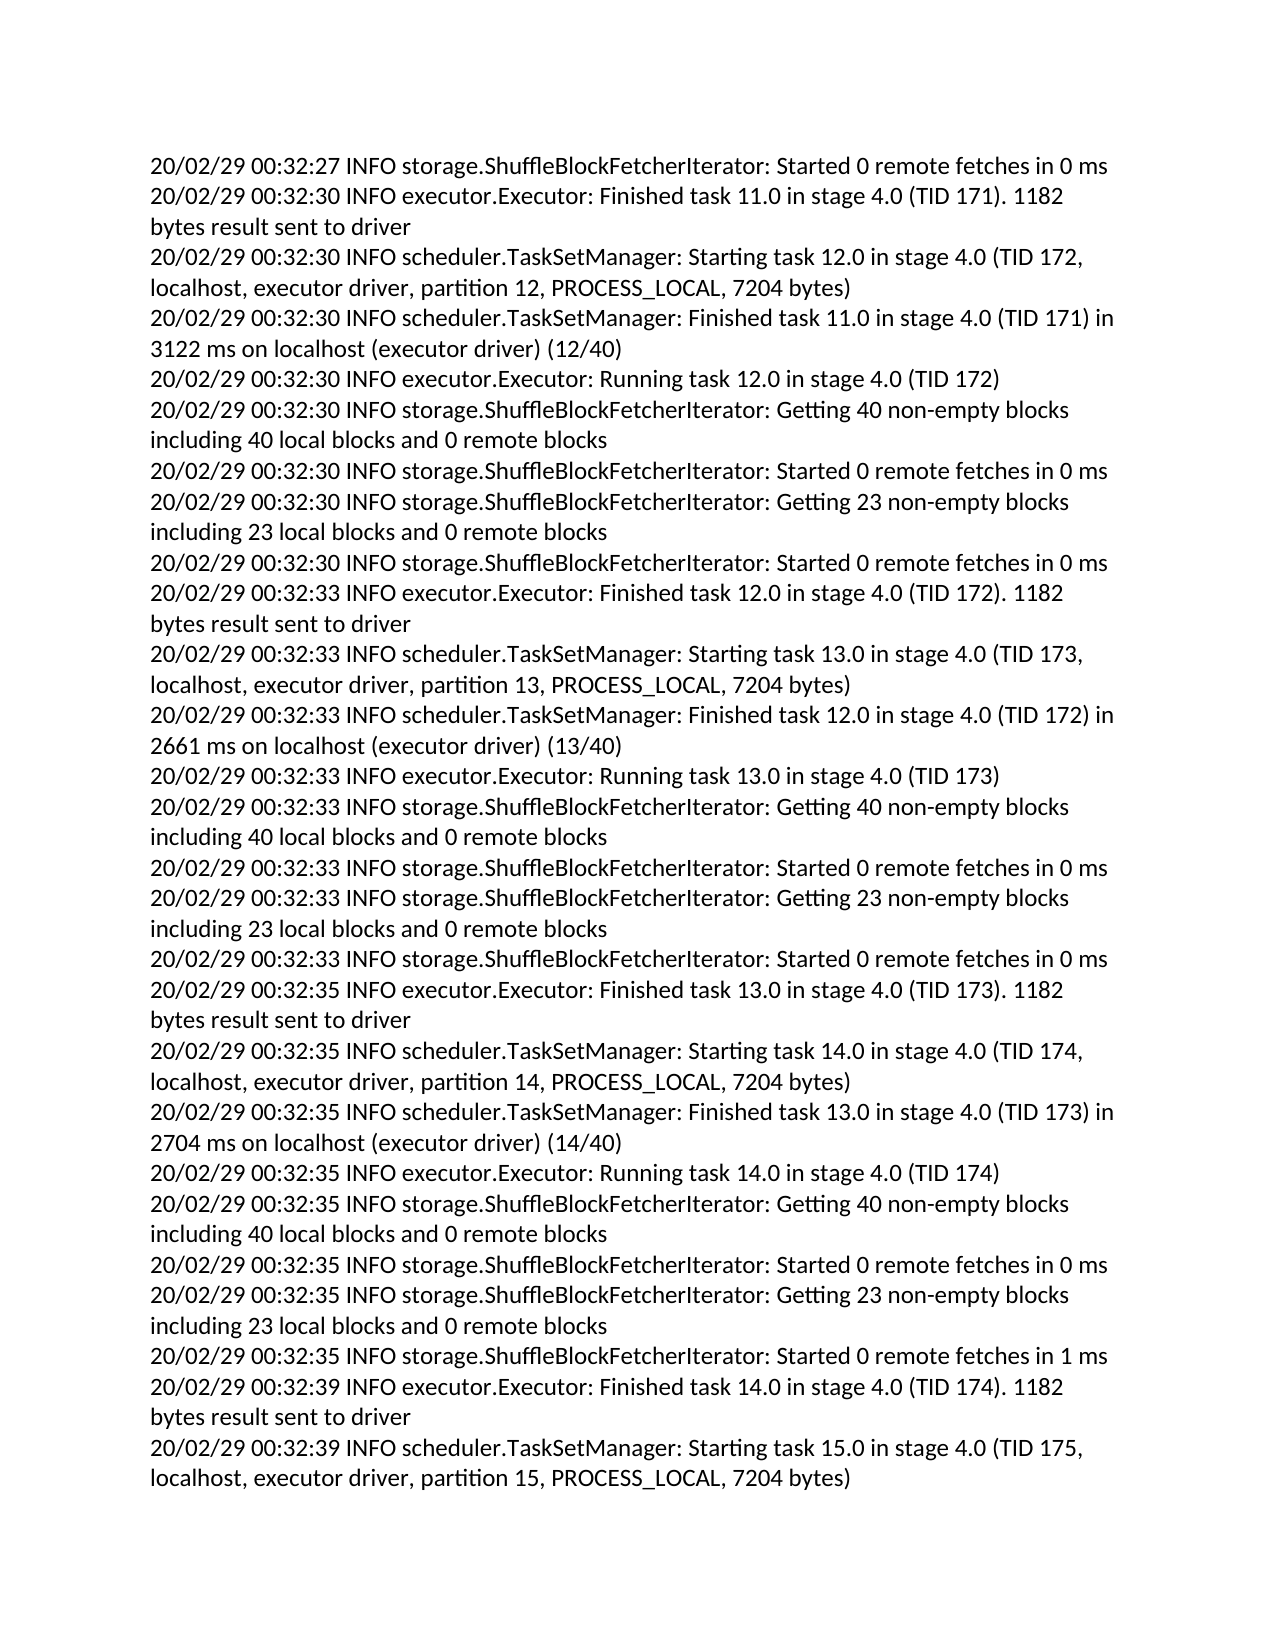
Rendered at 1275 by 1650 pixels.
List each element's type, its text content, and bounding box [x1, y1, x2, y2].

text 20/02/29 00:32:33 INFO scheduler.TaskSetManager: Starting task 13.0 in stage 4.0 (TID 173, localhost, executor driver, partition 13, PROCESS_LOCAL, 7204 bytes) [150, 638, 1125, 699]
text 20/02/29 00:32:33 INFO storage.ShuffleBlockFetcherIterator: Getting 23 non-empty blocks including 23 local blocks and 0 remote blocks [150, 882, 1125, 943]
text 20/02/29 00:32:35 INFO storage.ShuffleBlockFetcherIterator: Started 0 remote fetches in 1 ms [150, 1340, 1125, 1371]
text 20/02/29 00:32:33 INFO executor.Executor: Running task 13.0 in stage 4.0 (TID 173) [150, 760, 1125, 791]
text 20/02/29 00:32:39 INFO executor.Executor: Finished task 14.0 in stage 4.0 (TID 174). 1182 bytes result sent to driver [150, 1371, 1125, 1432]
text 20/02/29 00:32:35 INFO scheduler.TaskSetManager: Finished task 13.0 in stage 4.0 (TID 173) in 2704 ms on localhost (executor driver) (14/40) [150, 1096, 1125, 1157]
text 20/02/29 00:32:33 INFO executor.Executor: Finished task 12.0 in stage 4.0 (TID 172). 1182 bytes result sent to driver [150, 577, 1125, 638]
text 20/02/29 00:32:35 INFO storage.ShuffleBlockFetcherIterator: Getting 23 non-empty blocks including 23 local blocks and 0 remote blocks [150, 1279, 1125, 1340]
text 20/02/29 00:32:30 INFO scheduler.TaskSetManager: Finished task 11.0 in stage 4.0 (TID 171) in 3122 ms on localhost (executor driver) (12/40) [150, 303, 1125, 364]
text 20/02/29 00:32:35 INFO storage.ShuffleBlockFetcherIterator: Getting 40 non-empty blocks including 40 local blocks and 0 remote blocks [150, 1188, 1125, 1249]
text 20/02/29 00:32:35 INFO scheduler.TaskSetManager: Starting task 14.0 in stage 4.0 (TID 174, localhost, executor driver, partition 14, PROCESS_LOCAL, 7204 bytes) [150, 1035, 1125, 1096]
text 20/02/29 00:32:30 INFO storage.ShuffleBlockFetcherIterator: Started 0 remote fetches in 0 ms [150, 455, 1125, 486]
text 20/02/29 00:32:30 INFO executor.Executor: Finished task 11.0 in stage 4.0 (TID 171). 1182 bytes result sent to driver [150, 181, 1125, 242]
text 20/02/29 00:32:30 INFO scheduler.TaskSetManager: Starting task 12.0 in stage 4.0 (TID 172, localhost, executor driver, partition 12, PROCESS_LOCAL, 7204 bytes) [150, 242, 1125, 303]
text 20/02/29 00:32:33 INFO storage.ShuffleBlockFetcherIterator: Getting 40 non-empty blocks including 40 local blocks and 0 remote blocks [150, 791, 1125, 852]
text 20/02/29 00:32:30 INFO storage.ShuffleBlockFetcherIterator: Getting 23 non-empty blocks including 23 local blocks and 0 remote blocks [150, 486, 1125, 547]
text 20/02/29 00:32:35 INFO executor.Executor: Running task 14.0 in stage 4.0 (TID 174) [150, 1157, 1125, 1188]
text 20/02/29 00:32:30 INFO executor.Executor: Running task 12.0 in stage 4.0 (TID 172) [150, 364, 1125, 394]
text 20/02/29 00:32:27 INFO storage.ShuffleBlockFetcherIterator: Started 0 remote fetches in 0 ms [150, 150, 1125, 181]
text 20/02/29 00:32:39 INFO scheduler.TaskSetManager: Starting task 15.0 in stage 4.0 (TID 175, localhost, executor driver, partition 15, PROCESS_LOCAL, 7204 bytes) [150, 1432, 1125, 1493]
text 20/02/29 00:32:33 INFO scheduler.TaskSetManager: Finished task 12.0 in stage 4.0 (TID 172) in 2661 ms on localhost (executor driver) (13/40) [150, 699, 1125, 760]
text 20/02/29 00:32:33 INFO storage.ShuffleBlockFetcherIterator: Started 0 remote fetches in 0 ms [150, 852, 1125, 882]
text 20/02/29 00:32:35 INFO storage.ShuffleBlockFetcherIterator: Started 0 remote fetches in 0 ms [150, 1249, 1125, 1279]
text 20/02/29 00:32:30 INFO storage.ShuffleBlockFetcherIterator: Started 0 remote fetches in 0 ms [150, 547, 1125, 577]
text 20/02/29 00:32:33 INFO storage.ShuffleBlockFetcherIterator: Started 0 remote fetches in 0 ms [150, 943, 1125, 974]
text 20/02/29 00:32:35 INFO executor.Executor: Finished task 13.0 in stage 4.0 (TID 173). 1182 bytes result sent to driver [150, 974, 1125, 1035]
text 20/02/29 00:32:30 INFO storage.ShuffleBlockFetcherIterator: Getting 40 non-empty blocks including 40 local blocks and 0 remote blocks [150, 394, 1125, 455]
